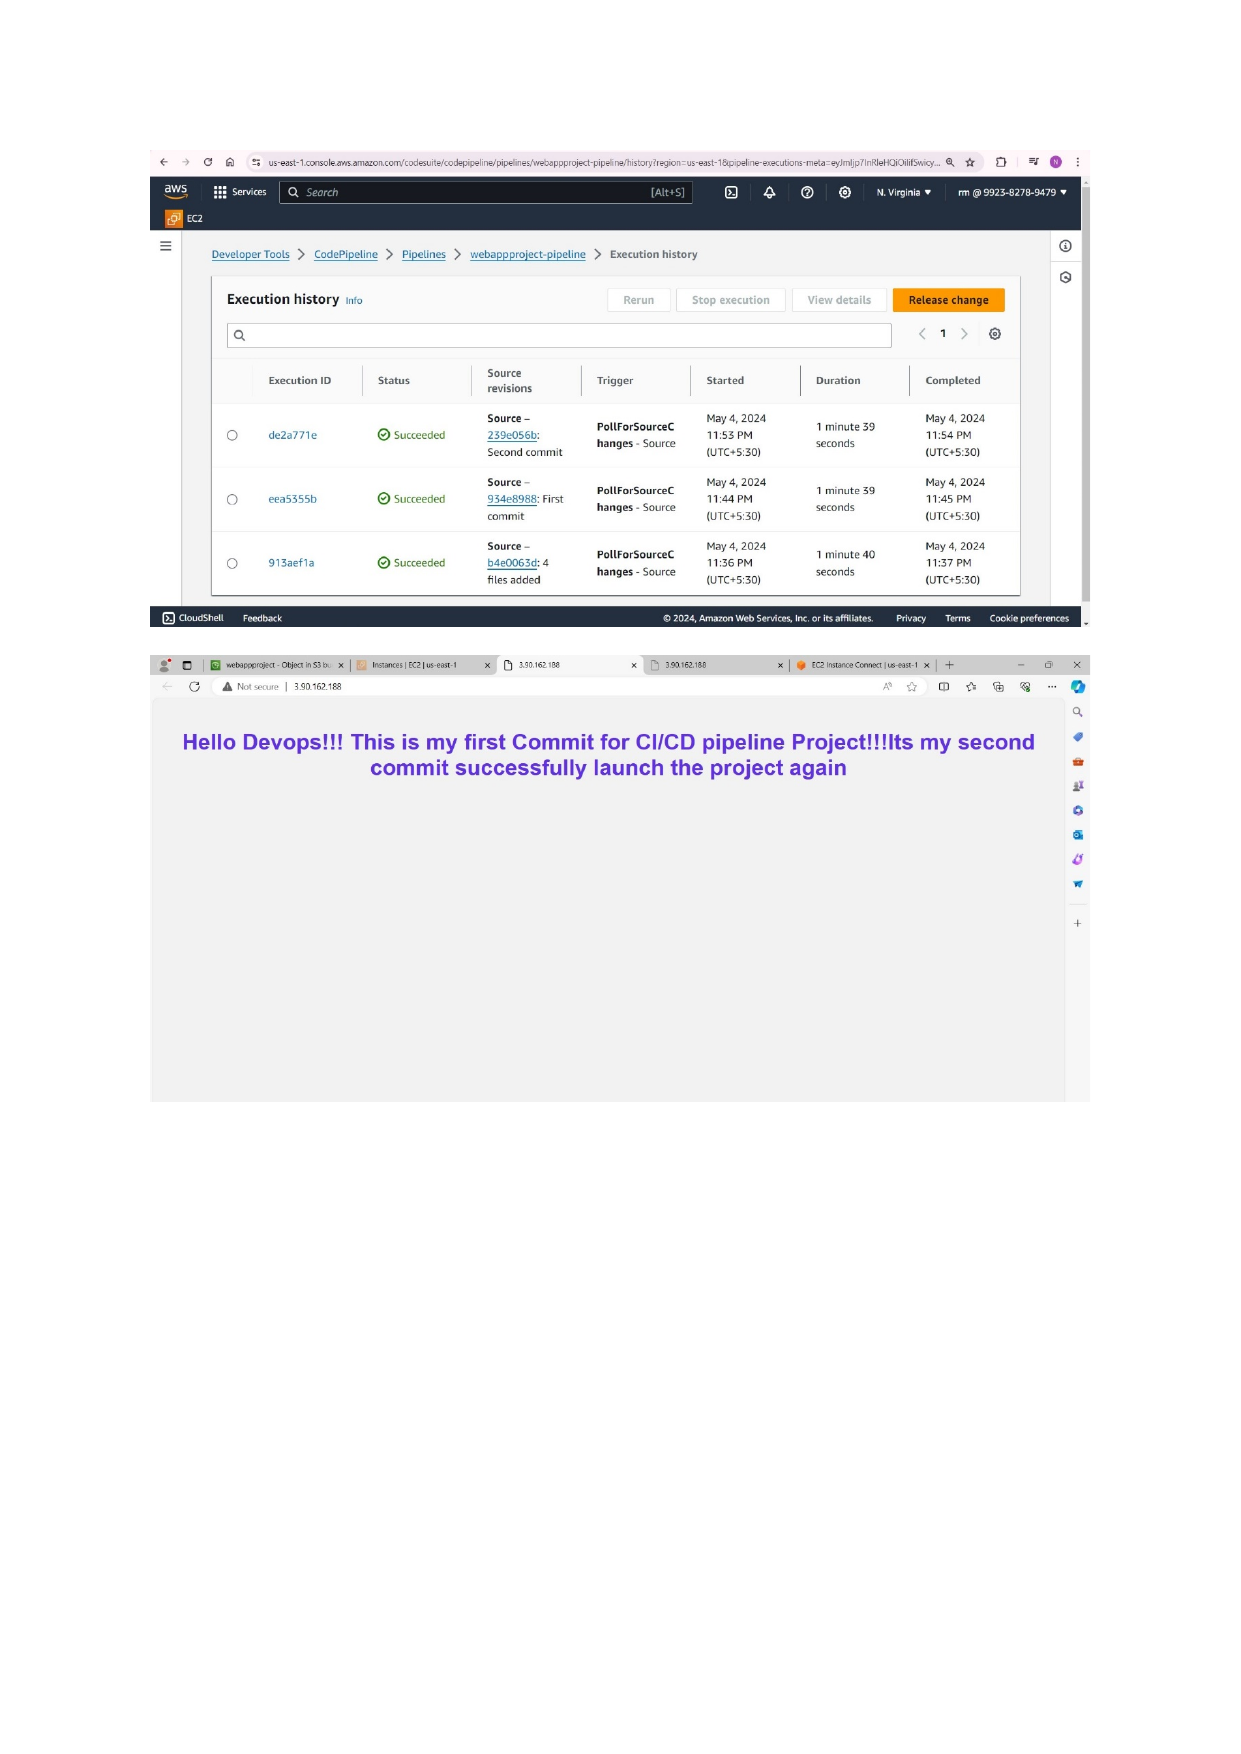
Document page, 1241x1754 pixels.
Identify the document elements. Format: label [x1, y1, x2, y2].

picture [150, 150, 1091, 627]
picture [150, 655, 1091, 1102]
